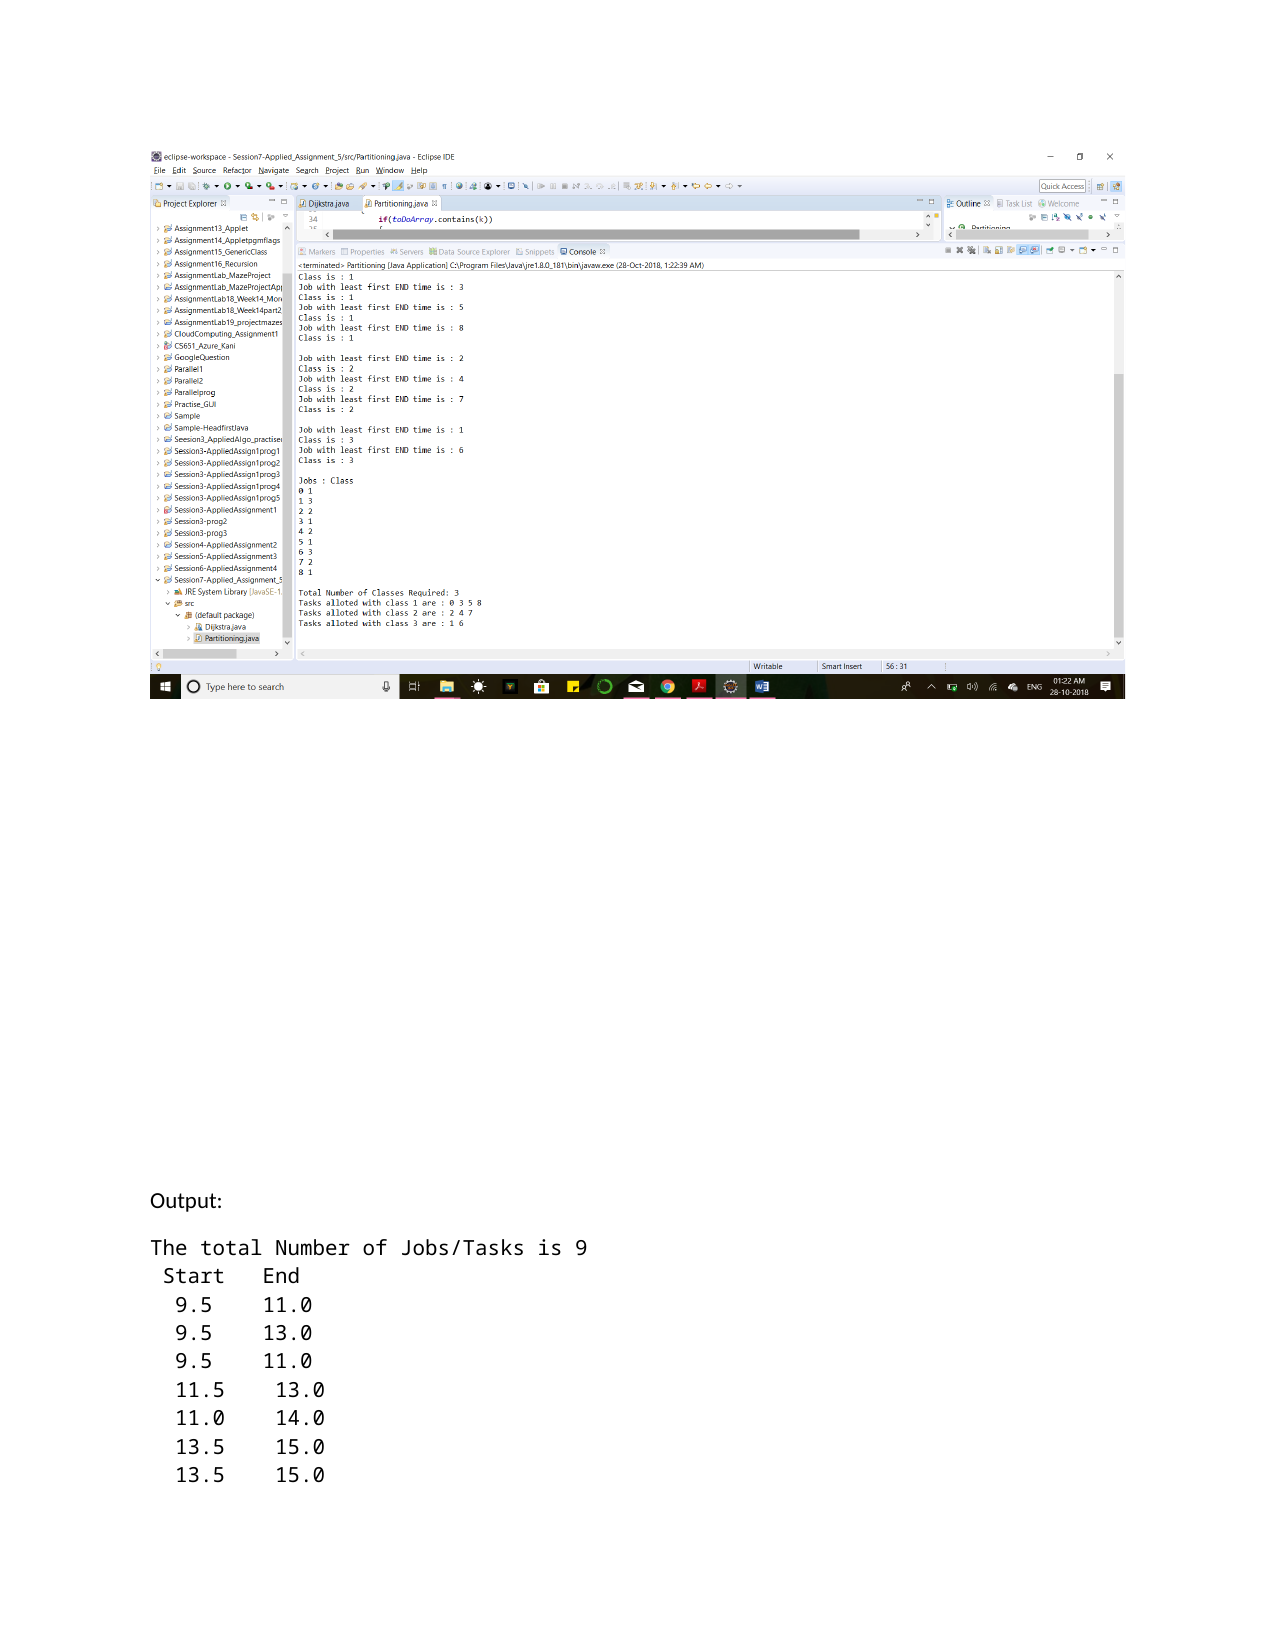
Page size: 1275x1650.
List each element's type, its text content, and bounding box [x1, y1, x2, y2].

text 9.5 13.0 [150, 1318, 1125, 1347]
text 13.5 15.0 [150, 1460, 1125, 1489]
text 13.5 15.0 [150, 1432, 1125, 1460]
text The total Number of Jobs/Tasks is 9 [150, 1233, 1125, 1261]
text 9.5 11.0 [150, 1347, 1125, 1375]
text 11.5 13.0 [150, 1375, 1125, 1403]
text Output: [150, 1186, 1125, 1214]
text 11.0 14.0 [150, 1403, 1125, 1432]
text Start End [150, 1261, 1125, 1290]
text 9.5 11.0 [150, 1290, 1125, 1318]
picture [150, 150, 1125, 699]
